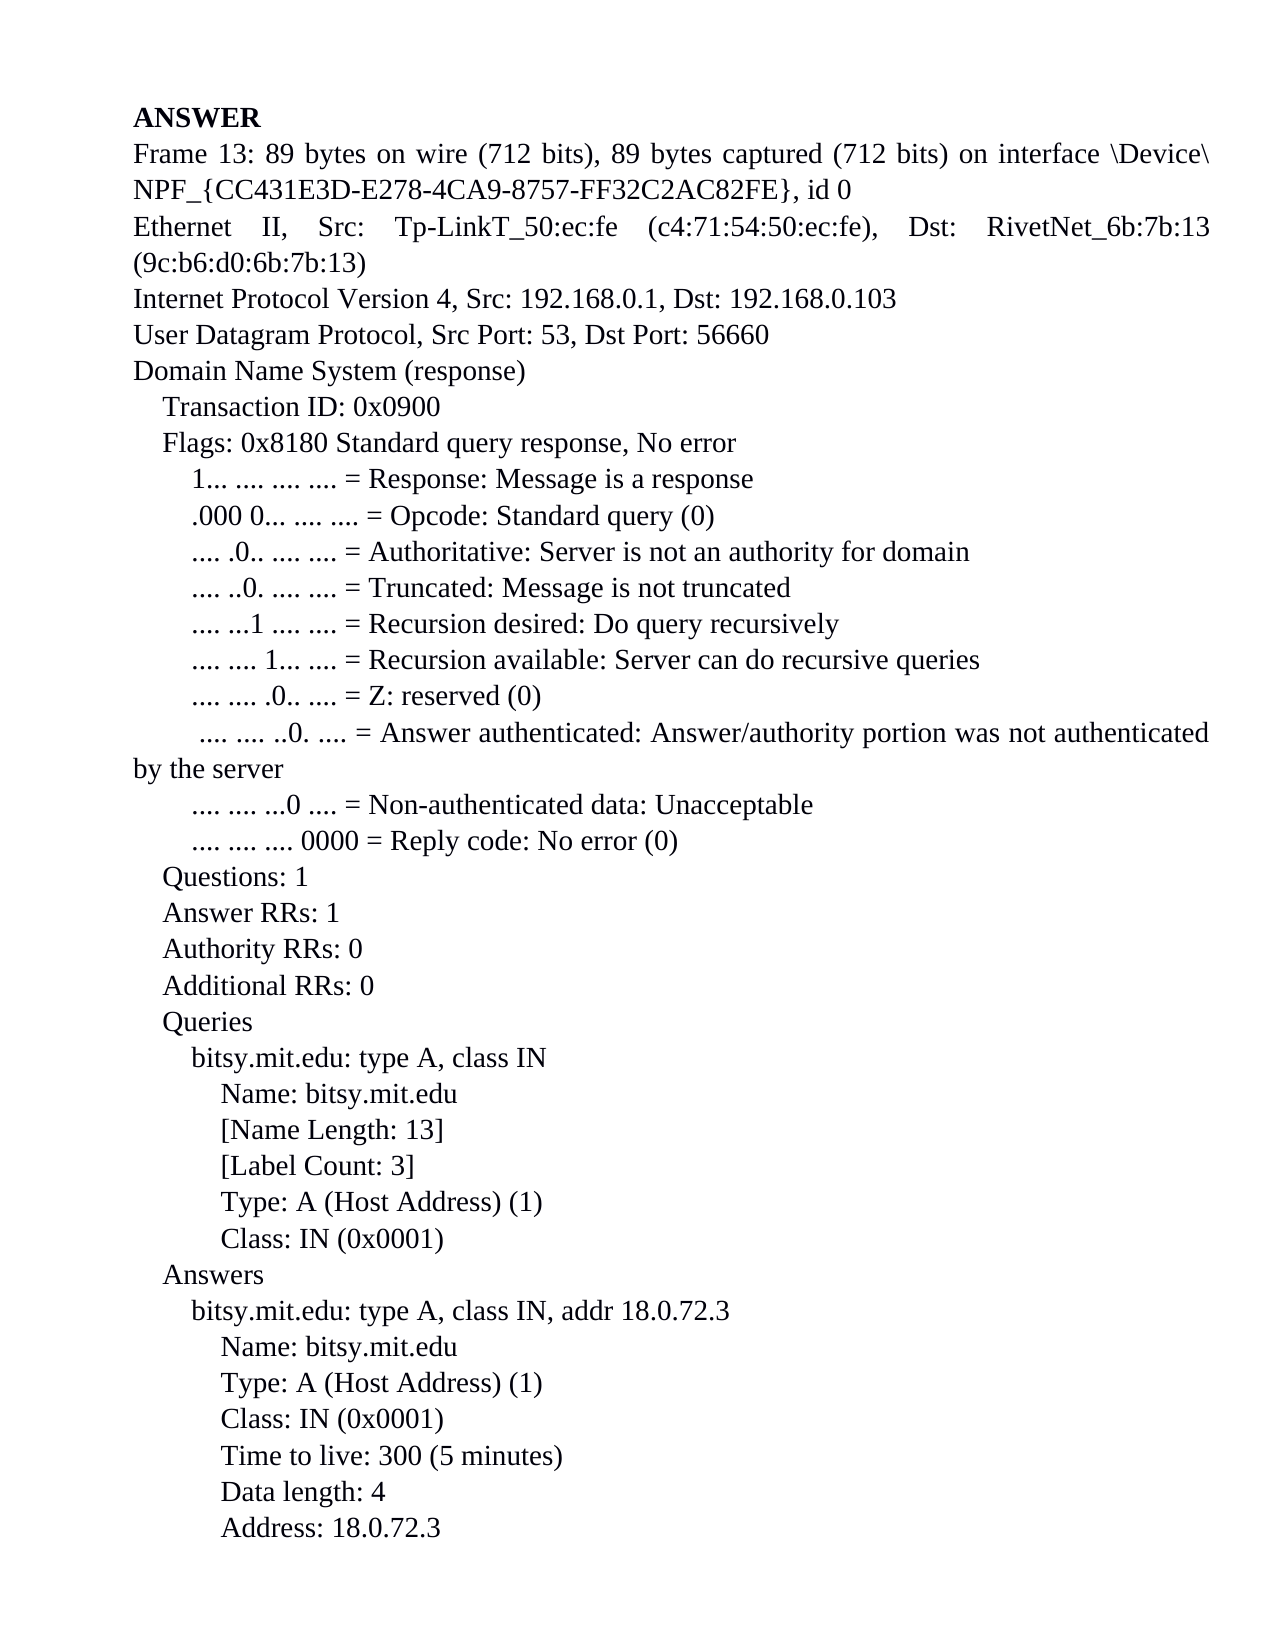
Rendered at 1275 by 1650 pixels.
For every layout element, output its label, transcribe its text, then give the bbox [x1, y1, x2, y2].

text User Datagram Protocol, Src Port: 53, Dst Port: 56660 [133, 317, 1211, 351]
text Frame 13: 89 bytes on wire (712 bits), 89 bytes captured (712 bits) on interface \Device\NPF_{CC431E3D-E278-4CA9-8757-FF32C2AC82FE}, id 0 [133, 136, 1211, 206]
text Data length: 4 [133, 1474, 1211, 1507]
text 1... .... .... .... = Response: Message is a response [133, 462, 1211, 495]
text Type: A (Host Address) (1) [133, 1184, 1211, 1218]
text .... ...1 .... .... = Recursion desired: Do query recursively [133, 606, 1211, 640]
text ANSWER [133, 100, 1211, 134]
text Internet Protocol Version 4, Src: 192.168.0.1, Dst: 192.168.0.103 [133, 281, 1211, 314]
text .... .0.. .... .... = Authoritative: Server is not an authority for domain [133, 534, 1211, 567]
text .... .... .0.. .... = Z: reserved (0) [133, 678, 1211, 712]
text Name: bitsy.mit.edu [133, 1076, 1211, 1110]
text Transaction ID: 0x0900 [133, 389, 1211, 423]
text bitsy.mit.edu: type A, class IN [133, 1040, 1211, 1073]
text Authority RRs: 0 [133, 932, 1211, 965]
text Ethernet II, Src: Tp-LinkT_50:ec:fe (c4:71:54:50:ec:fe), Dst: RivetNet_6b:7b:13 (9c:b6:d0:6b:7b:13) [133, 209, 1211, 278]
text .... .... .... 0000 = Reply code: No error (0) [133, 823, 1211, 857]
text .... ..0. .... .... = Truncated: Message is not truncated [133, 570, 1211, 604]
text .000 0... .... .... = Opcode: Standard query (0) [133, 498, 1211, 531]
text Class: IN (0x0001) [133, 1401, 1211, 1435]
text [Name Length: 13] [133, 1112, 1211, 1146]
text Class: IN (0x0001) [133, 1221, 1211, 1254]
text [Label Count: 3] [133, 1148, 1211, 1182]
text .... .... 1... .... = Recursion available: Server can do recursive queries [133, 642, 1211, 676]
text Questions: 1 [133, 859, 1211, 893]
text Address: 18.0.72.3 [133, 1510, 1211, 1543]
text Answers [133, 1257, 1211, 1290]
text Answer RRs: 1 [133, 895, 1211, 929]
text Time to live: 300 (5 minutes) [133, 1438, 1211, 1471]
text .... .... ...0 .... = Non-authenticated data: Unacceptable [133, 787, 1211, 821]
text Flags: 0x8180 Standard query response, No error [133, 426, 1211, 459]
text Name: bitsy.mit.edu [133, 1329, 1211, 1363]
text Additional RRs: 0 [133, 968, 1211, 1001]
text Type: A (Host Address) (1) [133, 1365, 1211, 1399]
text Queries [133, 1004, 1211, 1037]
text bitsy.mit.edu: type A, class IN, addr 18.0.72.3 [133, 1293, 1211, 1327]
text .... .... ..0. .... = Answer authenticated: Answer/authority portion was not authenticated by the server [133, 715, 1211, 784]
text Domain Name System (response) [133, 353, 1211, 387]
